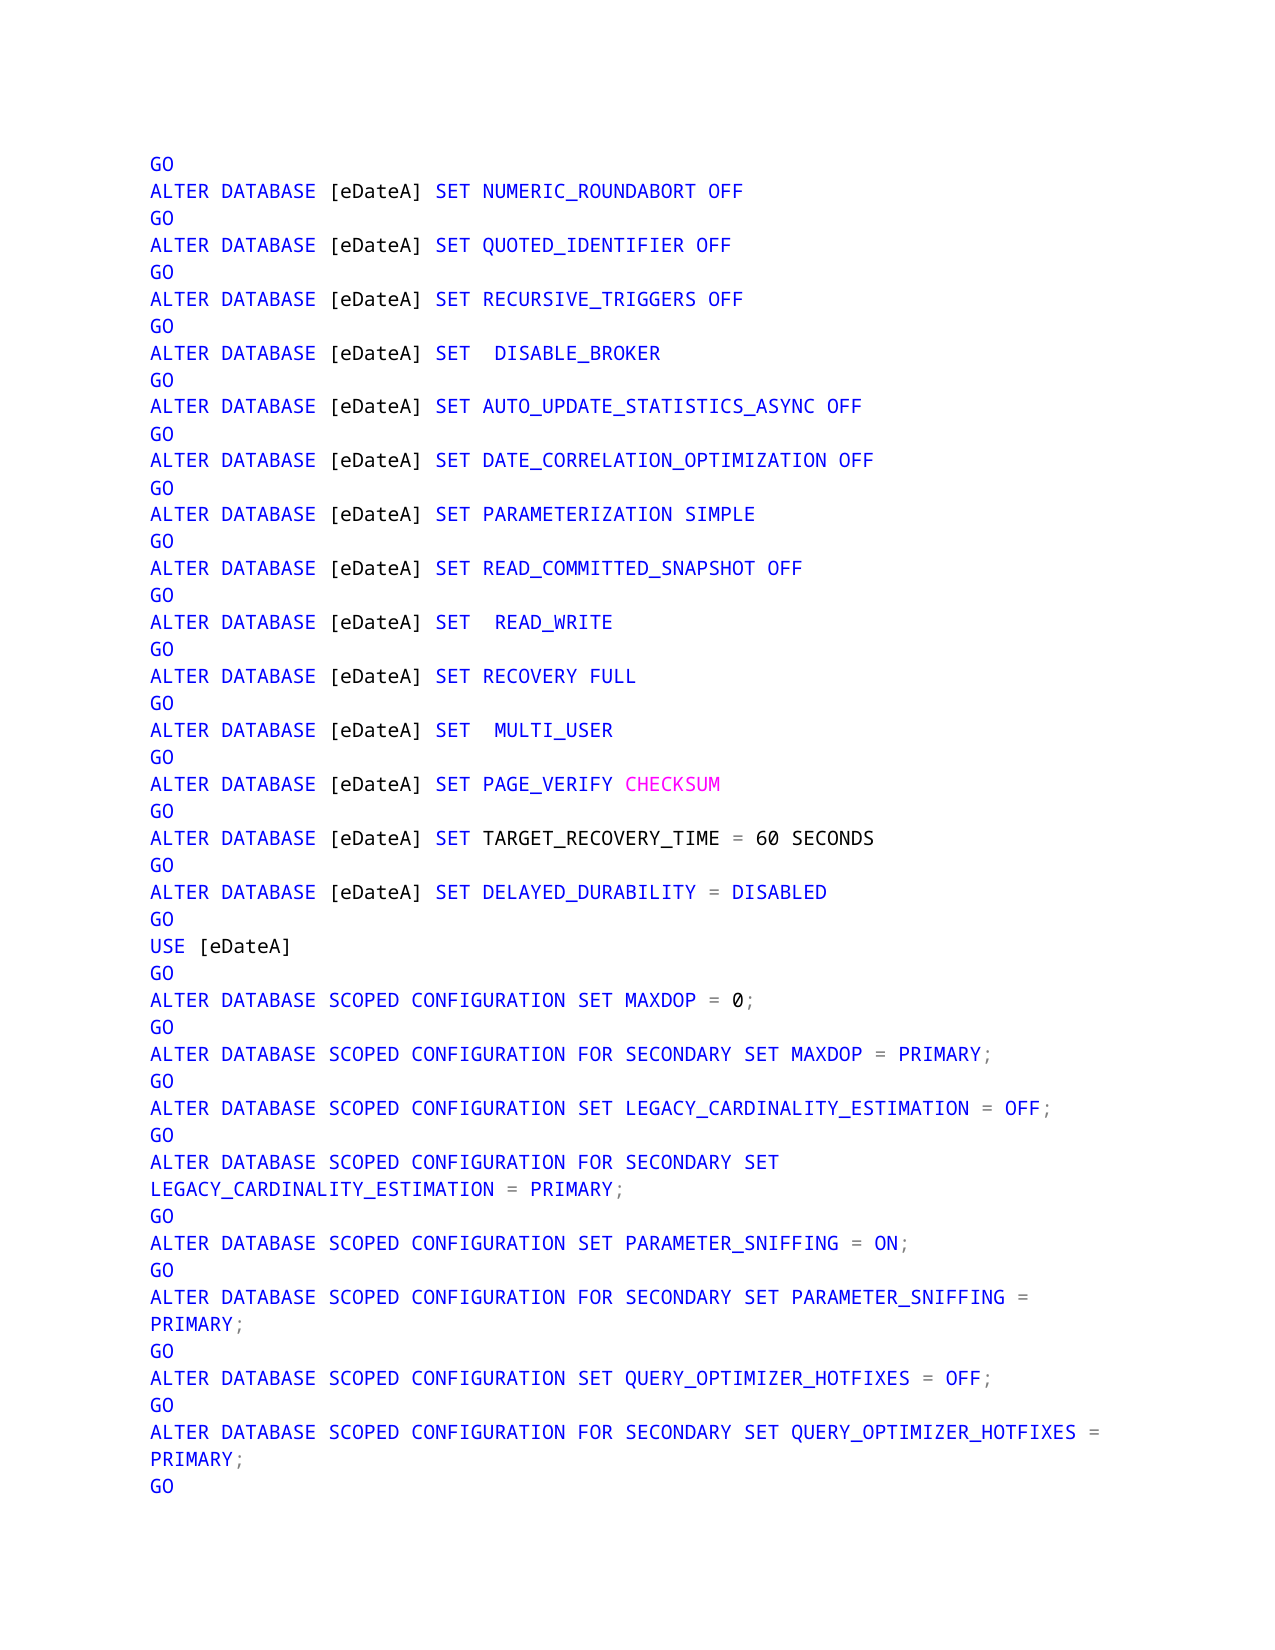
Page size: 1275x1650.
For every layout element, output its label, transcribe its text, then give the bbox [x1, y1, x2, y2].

text GO [150, 366, 1125, 393]
text ALTER DATABASE SCOPED CONFIGURATION FOR SECONDARY SET PARAMETER_SNIFFING = PRIMARY; [150, 1283, 1125, 1337]
text GO [150, 204, 1125, 231]
text ALTER DATABASE [eDateA] SET AUTO_UPDATE_STATISTICS_ASYNC OFF [150, 393, 1125, 420]
text GO [150, 312, 1125, 339]
text GO [150, 959, 1125, 986]
text ALTER DATABASE [eDateA] SET READ_WRITE [150, 609, 1125, 636]
text ALTER DATABASE [eDateA] SET DELAYED_DURABILITY = DISABLED [150, 878, 1125, 905]
text ALTER DATABASE SCOPED CONFIGURATION SET PARAMETER_SNIFFING = ON; [150, 1229, 1125, 1256]
text ALTER DATABASE [eDateA] SET TARGET_RECOVERY_TIME = 60 SECONDS [150, 824, 1125, 851]
text GO [150, 689, 1125, 717]
text ALTER DATABASE [eDateA] SET RECOVERY FULL [150, 663, 1125, 689]
text USE [eDateA] [150, 932, 1125, 959]
text ALTER DATABASE [eDateA] SET RECURSIVE_TRIGGERS OFF [150, 285, 1125, 312]
text GO [150, 797, 1125, 824]
text ALTER DATABASE [eDateA] SET MULTI_USER [150, 717, 1125, 743]
text ALTER DATABASE SCOPED CONFIGURATION FOR SECONDARY SET LEGACY_CARDINALITY_ESTIMATION = PRIMARY; [150, 1148, 1125, 1202]
text ALTER DATABASE [eDateA] SET QUOTED_IDENTIFIER OFF [150, 231, 1125, 258]
text GO [150, 1202, 1125, 1229]
text GO [150, 474, 1125, 501]
text GO [150, 582, 1125, 609]
text ALTER DATABASE [eDateA] SET READ_COMMITTED_SNAPSHOT OFF [150, 555, 1125, 582]
text GO [150, 528, 1125, 555]
text GO [150, 1121, 1125, 1148]
text GO [150, 1391, 1125, 1418]
text ALTER DATABASE [eDateA] SET PARAMETERIZATION SIMPLE [150, 501, 1125, 528]
text GO [150, 905, 1125, 932]
text ALTER DATABASE SCOPED CONFIGURATION SET MAXDOP = 0; [150, 986, 1125, 1013]
text GO [150, 1067, 1125, 1094]
text GO [150, 150, 1125, 177]
text GO [150, 1256, 1125, 1283]
text GO [150, 636, 1125, 663]
text ALTER DATABASE [eDateA] SET NUMERIC_ROUNDABORT OFF [150, 177, 1125, 204]
text GO [150, 1337, 1125, 1364]
text ALTER DATABASE [eDateA] SET PAGE_VERIFY CHECKSUM [150, 771, 1125, 797]
text GO [150, 851, 1125, 878]
text GO [150, 1472, 1125, 1499]
text GO [150, 258, 1125, 285]
text ALTER DATABASE SCOPED CONFIGURATION SET QUERY_OPTIMIZER_HOTFIXES = OFF; [150, 1364, 1125, 1391]
text GO [150, 743, 1125, 771]
text GO [150, 1013, 1125, 1040]
text ALTER DATABASE [eDateA] SET DISABLE_BROKER [150, 339, 1125, 366]
text ALTER DATABASE SCOPED CONFIGURATION SET LEGACY_CARDINALITY_ESTIMATION = OFF; [150, 1094, 1125, 1121]
text ALTER DATABASE SCOPED CONFIGURATION FOR SECONDARY SET QUERY_OPTIMIZER_HOTFIXES = PRIMARY; [150, 1418, 1125, 1472]
text ALTER DATABASE SCOPED CONFIGURATION FOR SECONDARY SET MAXDOP = PRIMARY; [150, 1040, 1125, 1067]
text GO [150, 420, 1125, 447]
text ALTER DATABASE [eDateA] SET DATE_CORRELATION_OPTIMIZATION OFF [150, 447, 1125, 474]
